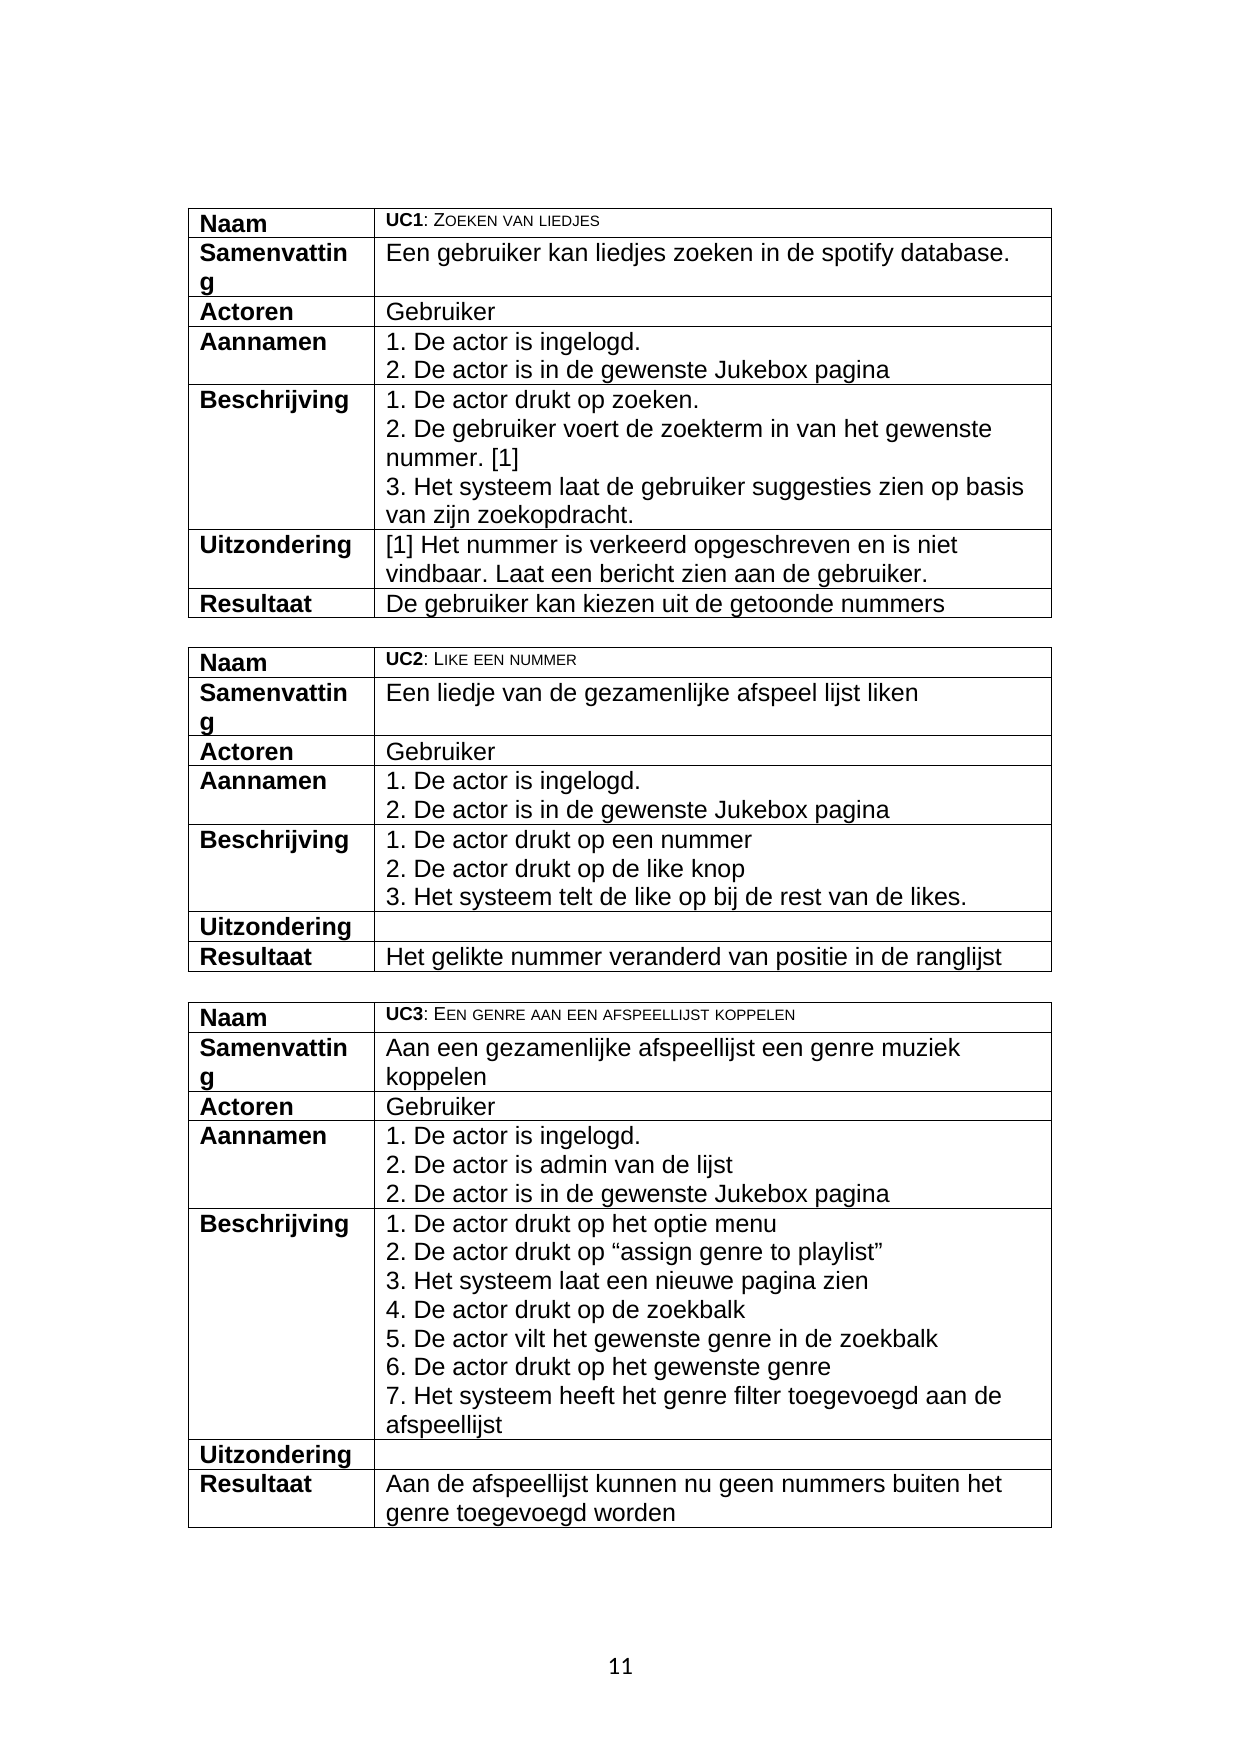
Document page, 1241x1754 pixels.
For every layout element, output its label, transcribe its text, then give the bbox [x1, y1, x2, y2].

table_cell Samenvatting [189, 678, 374, 735]
table_cell Aan een gezamenlijke afspeellijst een genre muziek koppelen [375, 1033, 1051, 1091]
table_cell Uitzondering [189, 530, 374, 587]
table_cell Gebruiker [375, 1092, 1051, 1120]
table_cell Aannamen [189, 1121, 374, 1208]
table_cell 1. De actor is ingelogd. 2. De actor is admin van de lijst 2. De actor is in de gewenste Jukebox pagina [375, 1121, 1051, 1208]
table_cell Een gebruiker kan liedjes zoeken in de spotify database. [375, 238, 1051, 296]
table_header UC3: Een genre aan een afspeellijst koppelen [375, 1003, 1051, 1032]
table_cell Resultaat [189, 1470, 374, 1527]
table_cell Het gelikte nummer veranderd van positie in de ranglijst [375, 942, 1051, 971]
table_cell Actoren [189, 736, 374, 765]
table_cell Actoren [189, 297, 374, 326]
table_header UC2: Like een nummer [375, 648, 1051, 677]
table_cell Een liedje van de gezamenlijke afspeel lijst liken [375, 678, 1051, 735]
table_cell Samenvatting [189, 1033, 374, 1091]
table_cell Resultaat [189, 942, 374, 971]
table_cell 1. De actor is ingelogd. 2. De actor is in de gewenste Jukebox pagina [375, 327, 1051, 384]
table_cell Aannamen [189, 766, 374, 824]
table_cell 1. De actor drukt op een nummer 2. De actor drukt op de like knop 3. Het systeem telt de like op bij de rest van de likes. [375, 825, 1051, 911]
table_cell Beschrijving [189, 825, 374, 911]
table_cell Beschrijving [189, 1209, 374, 1439]
table_cell [1] Het nummer is verkeerd opgeschreven en is niet vindbaar. Laat een bericht zien aan de gebruiker. [375, 530, 1051, 587]
table_cell De gebruiker kan kiezen uit de getoonde nummers [375, 589, 1051, 617]
table_cell Actoren [189, 1092, 374, 1120]
table_cell Aan de afspeellijst kunnen nu geen nummers buiten het genre toegevoegd worden [375, 1470, 1051, 1527]
table_cell [375, 1440, 1051, 1468]
table_cell Uitzondering [189, 912, 374, 941]
table_cell [375, 912, 1051, 941]
table_header Naam [189, 209, 374, 237]
table_cell 1. De actor drukt op zoeken. 2. De gebruiker voert de zoekterm in van het gewenste nummer. [1] 3. Het systeem laat de gebruiker suggesties zien op basis van zijn zoekopdracht. [375, 385, 1051, 529]
table_cell Aannamen [189, 327, 374, 384]
table_cell Gebruiker [375, 736, 1051, 765]
table_cell Uitzondering [189, 1440, 374, 1468]
table_header UC1: Zoeken van liedjes [375, 209, 1051, 237]
table_header Naam [189, 648, 374, 677]
table_header Naam [189, 1003, 374, 1032]
table_cell Resultaat [189, 589, 374, 617]
table_cell Gebruiker [375, 297, 1051, 326]
table_cell 1. De actor is ingelogd. 2. De actor is in de gewenste Jukebox pagina [375, 766, 1051, 824]
table_cell Beschrijving [189, 385, 374, 529]
table_cell Samenvatting [189, 238, 374, 296]
